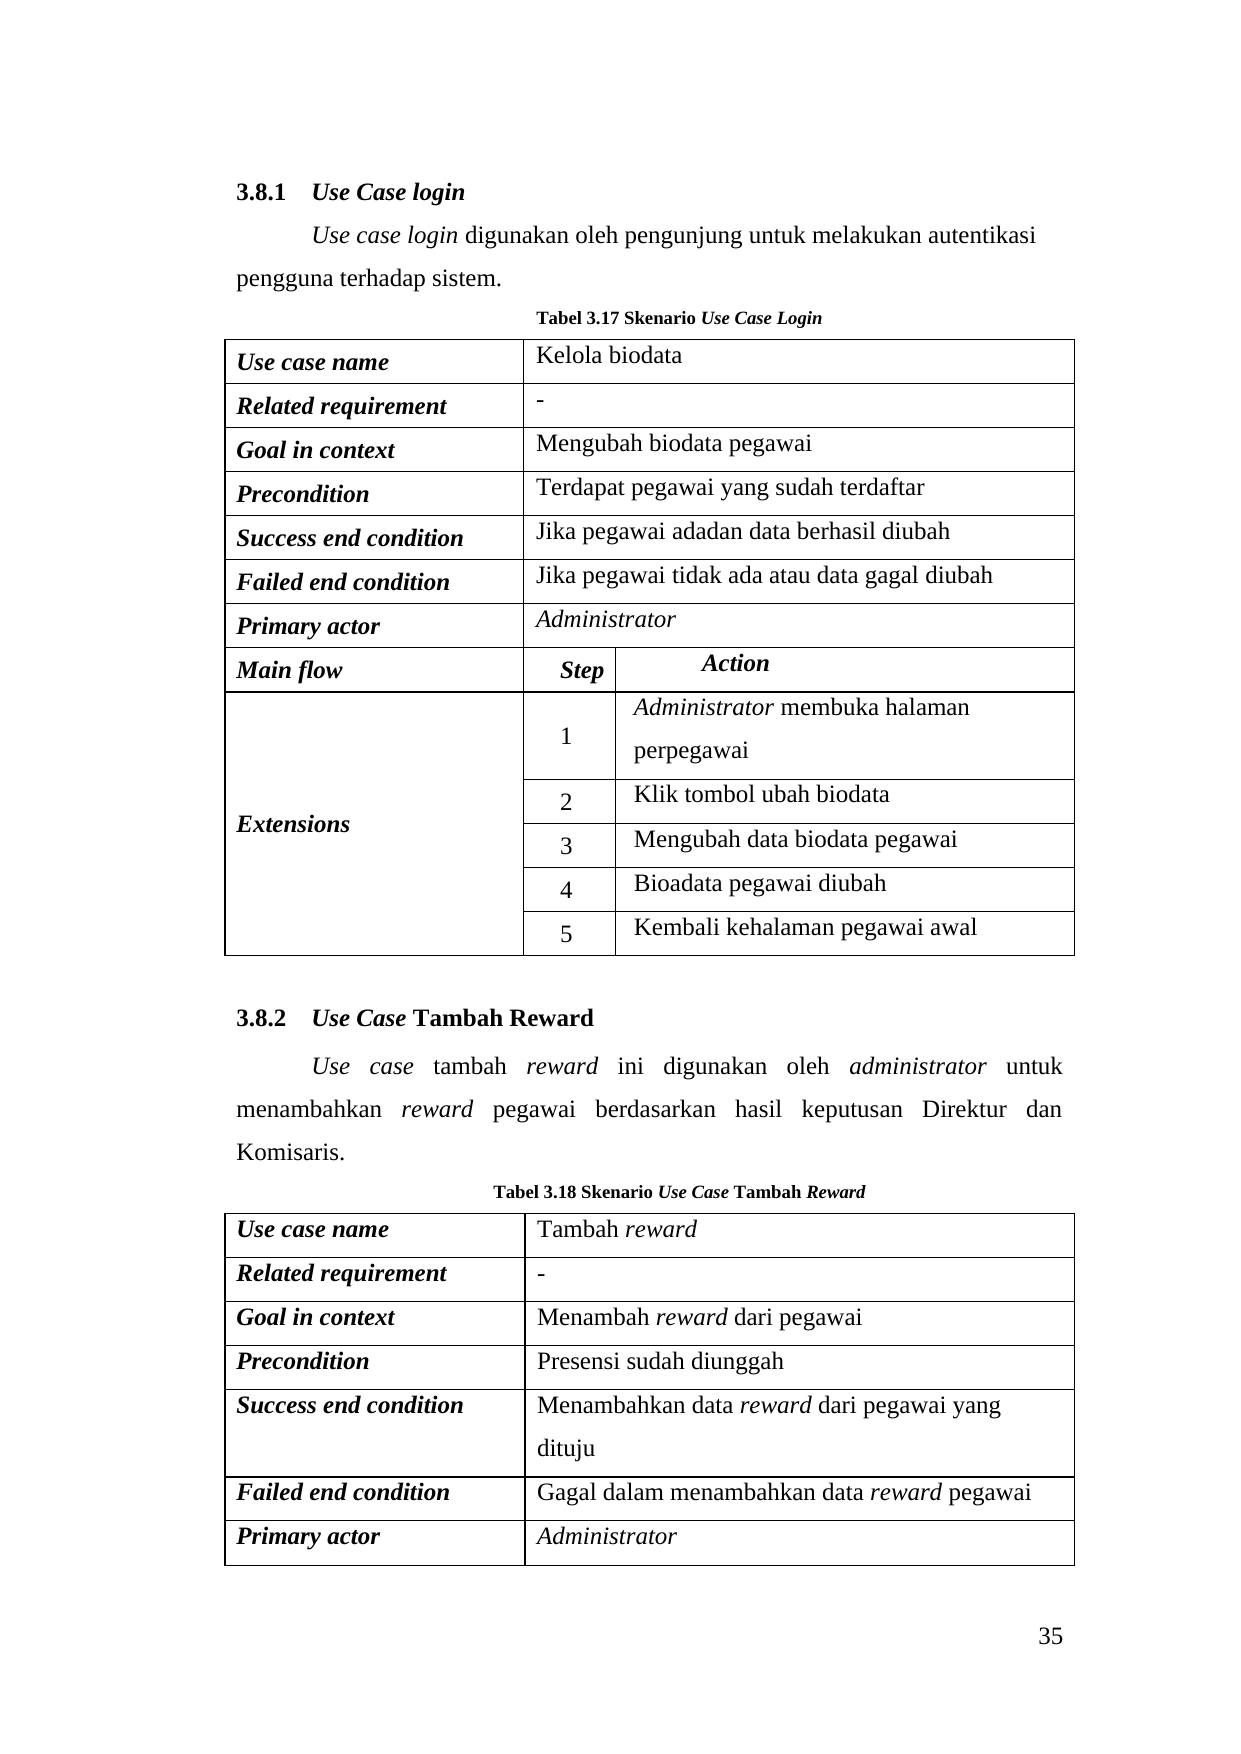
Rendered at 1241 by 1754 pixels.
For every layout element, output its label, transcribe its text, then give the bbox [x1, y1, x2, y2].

text 3.8.2 Use Case Tambah Reward [236, 1003, 1063, 1032]
table_cell Menambahkan data reward dari pegawai yang dituju [526, 1390, 1074, 1476]
table_cell Goal in context [226, 428, 523, 471]
table_cell - [524, 384, 1074, 427]
table_cell Action [616, 648, 1074, 691]
text Use case login digunakan oleh pengunjung untuk melakukan autentikasi pengguna terhadap sistem. [236, 220, 1063, 292]
table_cell Precondition [226, 1346, 524, 1389]
table_cell Success end condition [226, 1390, 524, 1476]
table_cell Menambah reward dari pegawai [526, 1302, 1074, 1345]
table_cell Step [524, 648, 615, 691]
table_cell 2 [524, 780, 615, 823]
table_cell - [526, 1258, 1074, 1301]
table_cell 3 [524, 824, 615, 867]
table_cell 1 [524, 693, 615, 778]
table_header Use case name [226, 1214, 524, 1257]
table_cell 4 [524, 868, 615, 911]
table_cell Failed end condition [226, 1478, 524, 1520]
table_cell Administrator membuka halaman perpegawai [616, 693, 1074, 778]
table_cell Success end condition [226, 516, 523, 559]
table_header Tambah reward [526, 1214, 1074, 1257]
table_cell Jika pegawai adadan data berhasil diubah [524, 516, 1074, 559]
table_cell Gagal dalam menambahkan data reward pegawai [526, 1478, 1074, 1520]
text Use case tambah reward ini digunakan oleh administrator untuk menambahkan reward pegawai berdasarkan hasil keputusan Direktur dan Komisaris. [236, 1051, 1063, 1166]
table_cell Mengubah biodata pegawai [524, 428, 1074, 471]
table_cell Precondition [226, 472, 523, 515]
text 3.8.1 Use Case login [236, 177, 1063, 206]
table_cell Bioadata pegawai diubah [616, 868, 1074, 911]
table_cell Terdapat pegawai yang sudah terdaftar [524, 472, 1074, 515]
table_header Kelola biodata [524, 340, 1074, 383]
table_cell Related requirement [226, 384, 523, 427]
table_cell 5 [524, 912, 615, 955]
table_cell Primary actor [226, 1521, 524, 1564]
table_cell Presensi sudah diunggah [526, 1346, 1074, 1389]
table_cell Failed end condition [226, 560, 523, 603]
table_cell Main flow [226, 648, 523, 691]
table_cell Related requirement [226, 1258, 524, 1301]
table_cell Primary actor [226, 604, 523, 647]
table_cell Administrator [526, 1521, 1074, 1564]
text Tabel 3.17 Skenario Use Case Login [236, 307, 1063, 328]
table_cell Administrator [524, 604, 1074, 647]
text Tabel 3.18 Skenario Use Case Tambah Reward [236, 1181, 1063, 1202]
table_cell Jika pegawai tidak ada atau data gagal diubah [524, 560, 1074, 603]
table_cell Kembali kehalaman pegawai awal [616, 912, 1074, 955]
table_header Use case name [226, 340, 523, 383]
table_cell Extensions [226, 693, 523, 955]
table_cell Goal in context [226, 1302, 524, 1345]
table_cell Mengubah data biodata pegawai [616, 824, 1074, 867]
table_cell Klik tombol ubah biodata [616, 780, 1074, 823]
